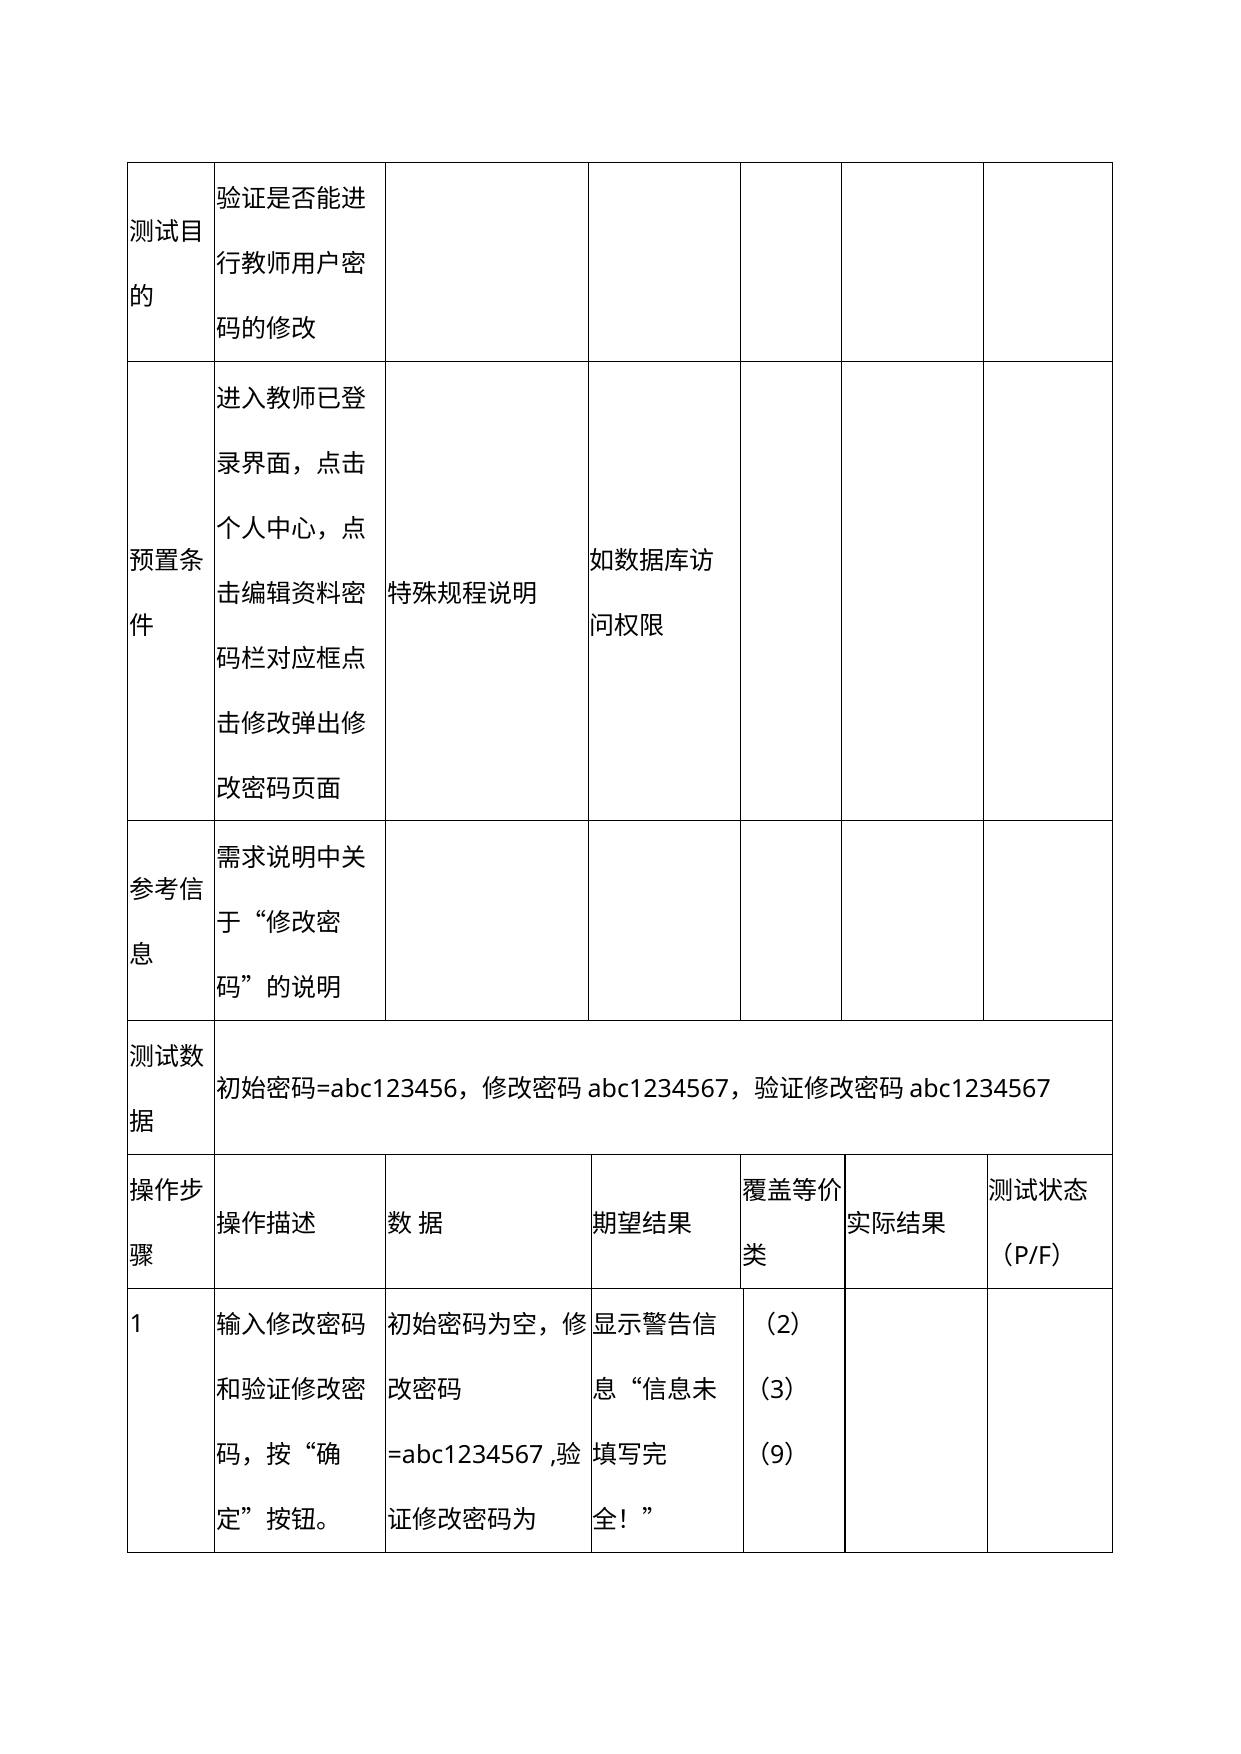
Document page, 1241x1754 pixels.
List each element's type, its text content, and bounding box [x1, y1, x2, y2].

table_cell 测试数据 [128, 1021, 214, 1154]
table_cell [386, 163, 588, 361]
table_cell [842, 163, 983, 361]
table_cell [842, 362, 983, 820]
table_cell 参考信息 [128, 821, 214, 1019]
table_cell [984, 362, 1112, 820]
table_cell 进入教师已登录界面，点击个人中心，点击编辑资料密码栏对应框点击修改弹出修改密码页面 [215, 362, 385, 820]
table_cell 期望结果 [592, 1155, 740, 1288]
table_cell 预置条件 [128, 362, 214, 820]
table_cell 1 [128, 1289, 214, 1552]
table_cell [741, 163, 841, 361]
table_cell [741, 821, 841, 1019]
table_cell 操作描述 [215, 1155, 385, 1288]
table_cell [984, 821, 1112, 1019]
table_cell [589, 163, 740, 361]
table_cell 特殊规程说明 [386, 362, 588, 820]
table_cell 显示警告信息“信息未填写完全！” [592, 1289, 743, 1552]
table_cell [589, 821, 740, 1019]
table_cell 初始密码=abc123456，修改密码abc1234567，验证修改密码abc1234567 [215, 1021, 1112, 1154]
table_cell 覆盖等价类 [741, 1155, 844, 1288]
table_cell [741, 362, 841, 820]
table_cell [988, 1289, 1112, 1552]
table_cell 数 据 [386, 1155, 591, 1288]
table_cell 测试目的 [128, 163, 214, 361]
table_cell 验证是否能进行教师用户密码的修改 [215, 163, 385, 361]
table_cell 实际结果 [846, 1155, 987, 1288]
table_cell 测试状态（P/F） [988, 1155, 1112, 1288]
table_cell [215, 1289, 385, 1552]
table_cell （2）（3）（9） [744, 1289, 844, 1552]
table_cell [842, 821, 983, 1019]
table_cell [386, 821, 588, 1019]
table_cell [984, 163, 1112, 361]
table_cell [846, 1289, 987, 1552]
table_cell 操作步骤 [128, 1155, 214, 1288]
table_cell 需求说明中关于“修改密码”的说明 [215, 821, 385, 1019]
table_cell 如数据库访问权限 [589, 362, 740, 820]
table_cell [386, 1289, 591, 1552]
